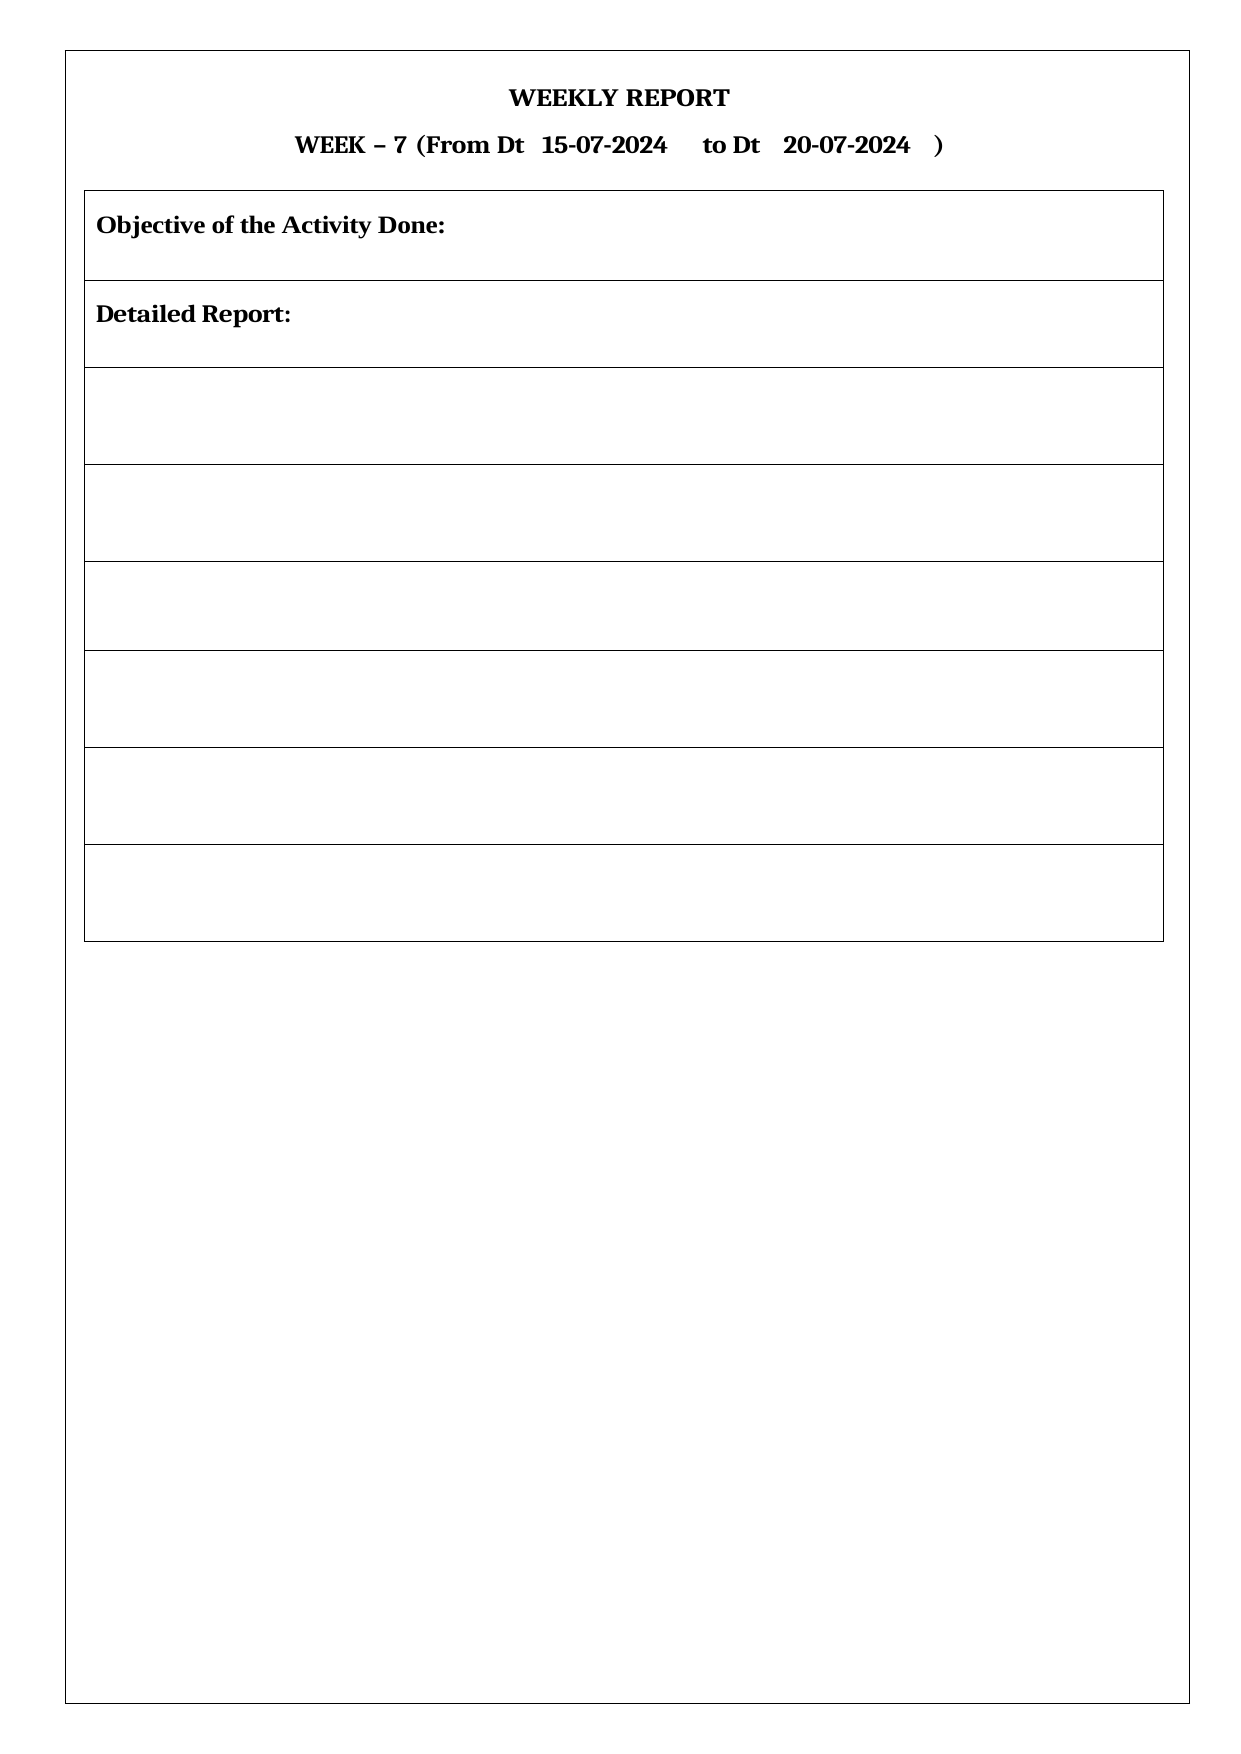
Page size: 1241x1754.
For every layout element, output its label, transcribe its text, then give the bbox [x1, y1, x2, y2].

table_cell [85, 651, 1163, 747]
table_cell [85, 465, 1163, 561]
text WEEKLY REPORT [128, 83, 1111, 112]
table_cell [85, 368, 1163, 464]
table_cell [85, 748, 1163, 844]
text WEEK – 7 (From Dt 15-07-2024 to Dt 20-07-2024 ) [128, 131, 1111, 160]
table_cell [85, 845, 1163, 941]
table_cell [85, 562, 1163, 650]
table_cell Detailed Report: [85, 281, 1163, 367]
table_header Objective of the Activity Done: [85, 191, 1163, 280]
